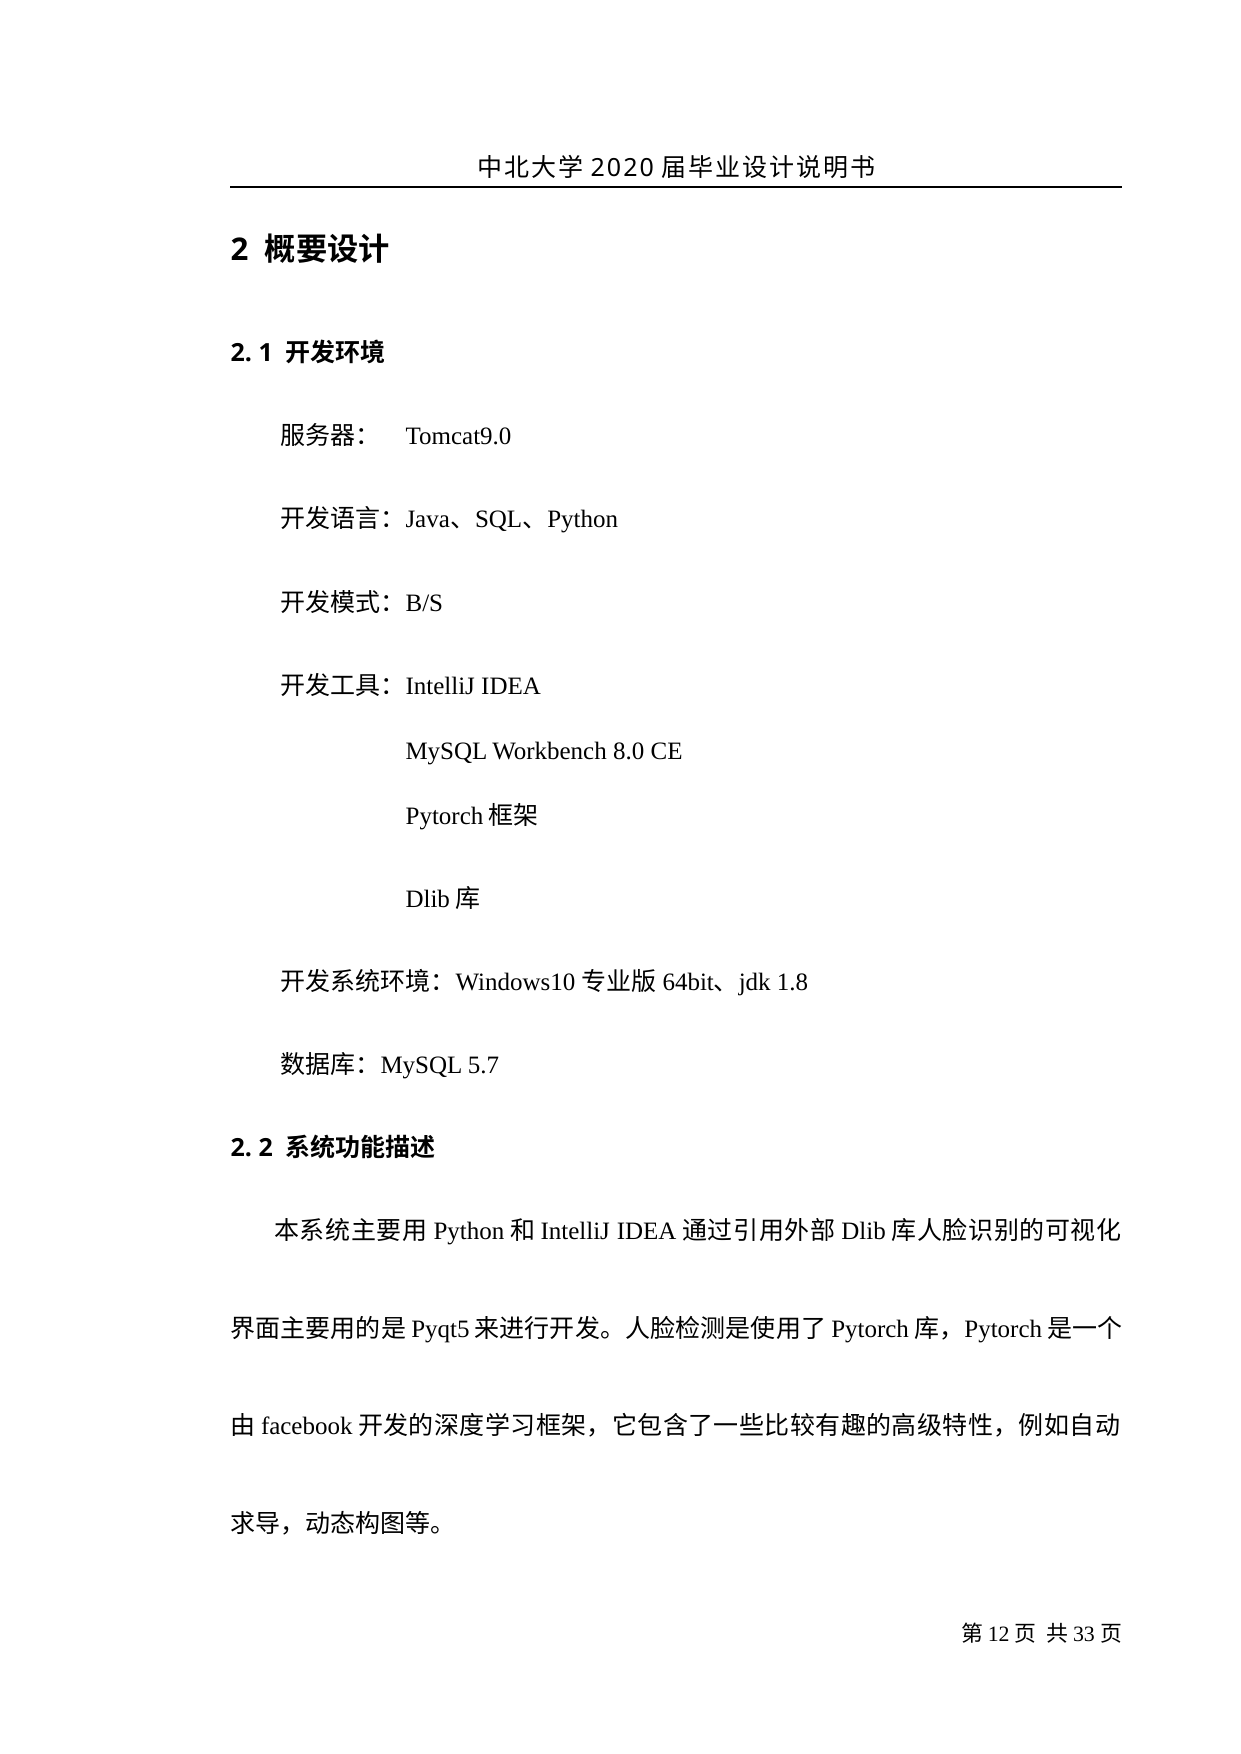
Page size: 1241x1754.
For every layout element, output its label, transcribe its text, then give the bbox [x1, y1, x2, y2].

text 开发语言：Java、SQL、Python [230, 484, 1122, 549]
text 数据库：MySQL 5.7 [230, 1030, 1122, 1095]
text 2. 2 系统功能描述 [230, 1113, 1122, 1178]
text 本系统主要用Python和IntelliJ IDEA通过引用外部Dlib库人脸识别的可视化界面主要用的是Pyqt5来进行开发。人脸检测是使用了Pytorch库，Pytorch是一个由facebook开发的深度学习框架，它包含了一些比较有趣的高级特性，例如自动求导，动态构图等。 [230, 1440, 1122, 1554]
text Pytorch框架 [230, 781, 1122, 846]
text 2 概要设计 [230, 214, 1122, 279]
text 开发模式：B/S [230, 568, 1122, 633]
text MySQL Workbench 8.0 CE [347, 734, 1122, 766]
text 2. 1 开发环境 [230, 318, 1122, 383]
text Dlib库 [230, 864, 1122, 929]
text 服务器： Tomcat9.0 [230, 401, 1122, 466]
text 开发工具：IntelliJ IDEA [230, 651, 1122, 716]
text 开发系统环境：Windows10 专业版 64bit、jdk 1.8 [230, 947, 1122, 1012]
text 本系统主要用Python和IntelliJ IDEA通过引用外部Dlib库人脸识别的可视化界面主要用的是Pyqt5来进行开发。人脸检测是使用了Pytorch库，Pytorch是一个由facebook开发的深度学习框架，它包含了一些比较有趣的高级特性，例如自动求导，动态构图等。 [230, 1196, 1122, 1411]
